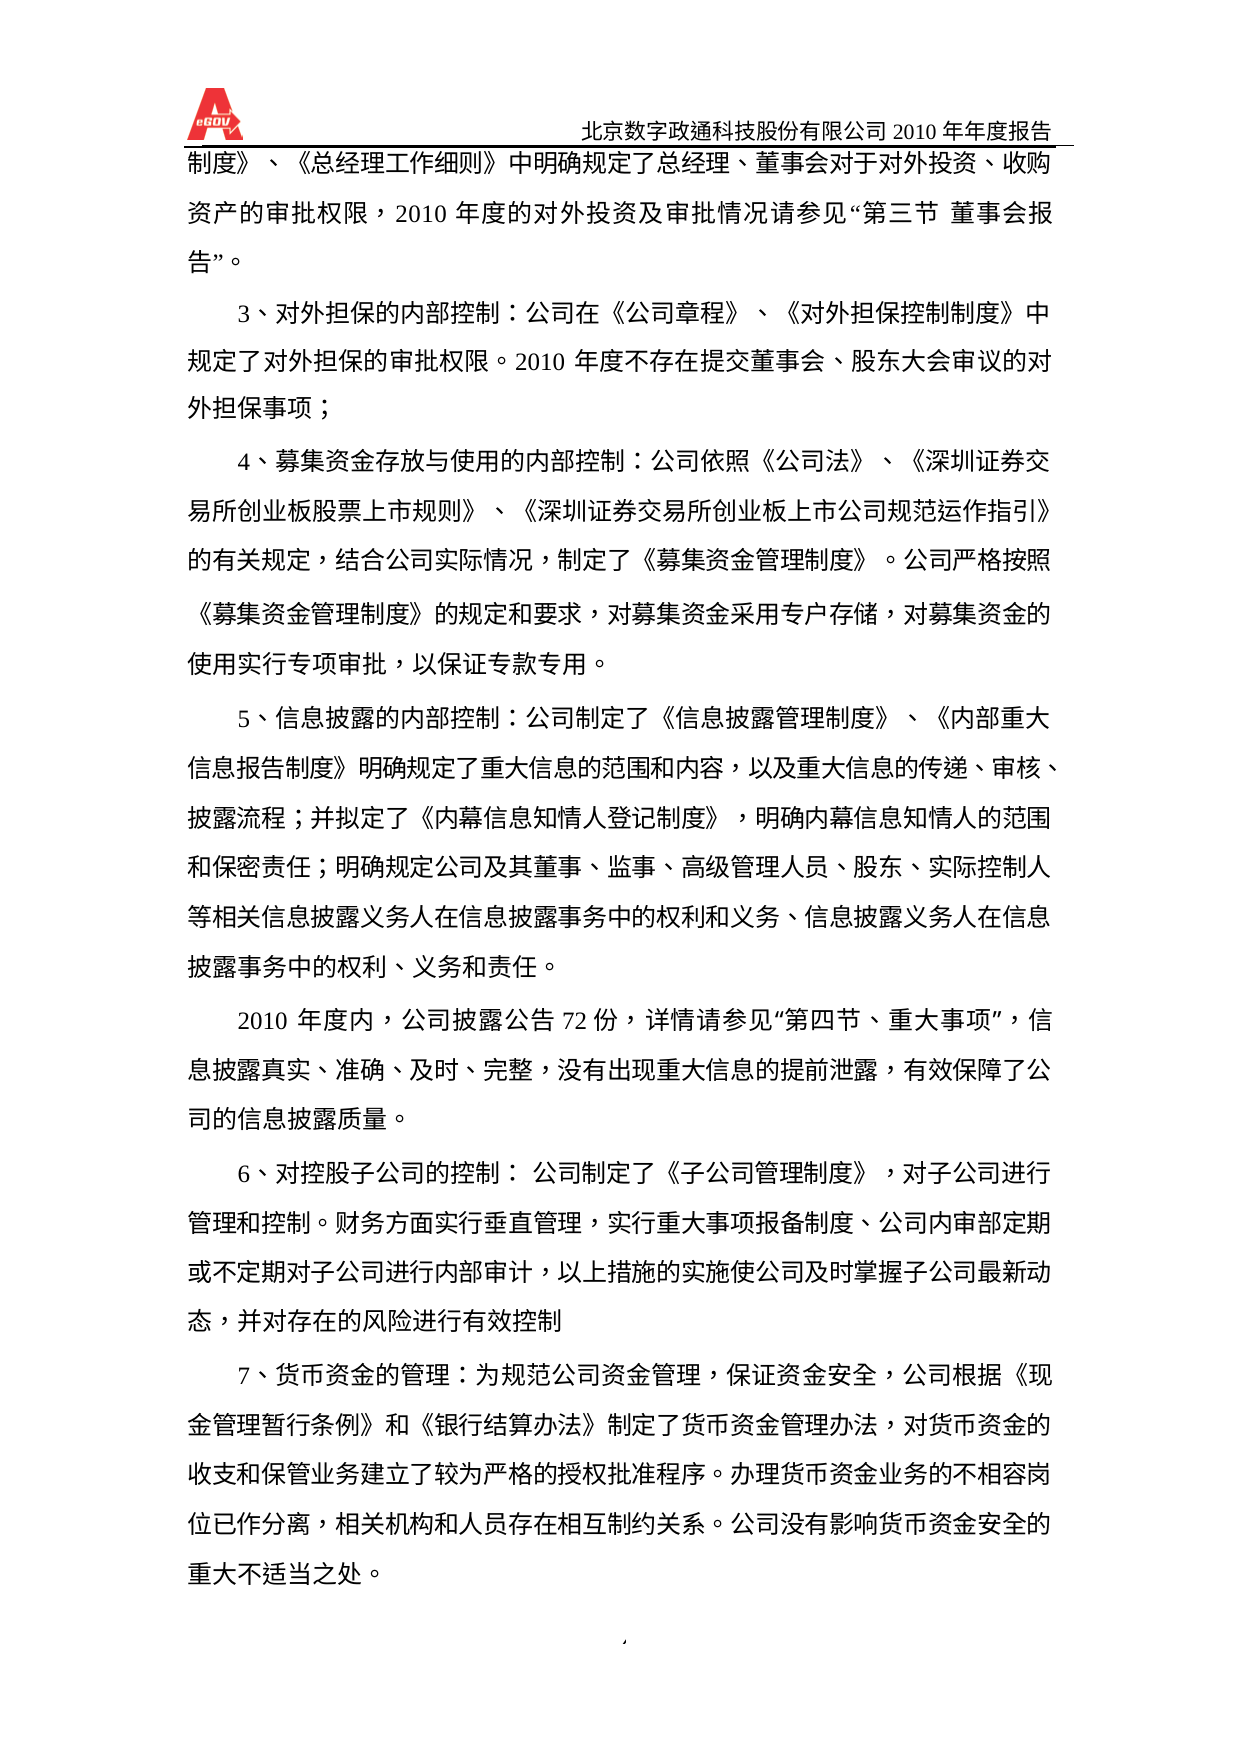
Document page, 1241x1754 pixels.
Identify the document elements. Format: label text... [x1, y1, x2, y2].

text 3、对外担保的内部控制：公司在《公司章程》、《对外担保控制制度》中 规定了对外担保的审批权限。2010 年度不存在提交董事会、股东大会审议的对 外担保事项； [187, 296, 1053, 425]
text 4、募集资金存放与使用的内部控制：公司依照《公司法》、《深圳证券交 易所创业板股票上市规则》、《深圳证券交易所创业板上市公司规范运作指引》 的有关规定，结合公司实际情况，制定了《募集资金管理制度》。公司严格按照 [187, 444, 1064, 577]
text 5、信息披露的内部控制：公司制定了《信息披露管理制度》、《内部重大 信息报告制度》明确规定了重大信息的范围和内容，以及重大信息的传递、审核、 披露流程；并拟定了《内幕信息知情人登记制度》，明确内幕信息知情人的范围 和保密责任；明确规定公司及其董事、监事、高级管理人员、股东、实际控制人 等相关信息披露义务人在信息披露事务中的权利和义务、信息披露义务人在信息 披露事务中的权利、义务和责任。 [187, 701, 1067, 983]
text 《募集资金管理制度》的规定和要求，对募集资金采用专户存储，对募集资金的 使用实行专项审批，以保证专款专用。 [187, 597, 1053, 681]
picture [187, 88, 243, 140]
text 6、对控股子公司的控制： 公司制定了《子公司管理制度》，对子公司进行 管理和控制。财务方面实行垂直管理，实行重大事项报备制度、公司内审部定期 或不定期对子公司进行内部审计，以上措施的实施使公司及时掌握子公司最新动 态，并对存在的风险进行有效控制 [187, 1156, 1053, 1338]
text 7、货币资金的管理：为规范公司资金管理，保证资金安全，公司根据《现 金管理暂行条例》和《银行结算办法》制定了货币资金管理办法，对货币资金的 收支和保管业务建立了较为严格的授权批准程序。办理货币资金业务的不相容岗 位已作分离，相关机构和人员存在相互制约关系。公司没有影响货币资金安全的 重大不适当之处。 [187, 1358, 1053, 1591]
text 2010 年度内，公司披露公告72份，详情请参见“第四节、重大事项”，信 息披露真实、准确、及时、完整，没有出现重大信息的提前泄露，有效保障了公 司的信息披露质量。 [187, 1003, 1053, 1136]
text 制度》、《总经理工作细则》中明确规定了总经理、董事会对于对外投资、收购 资产的审批权限，2010 年度的对外投资及审批情况请参见“第三节 董事会报 告”。 [187, 146, 1054, 279]
